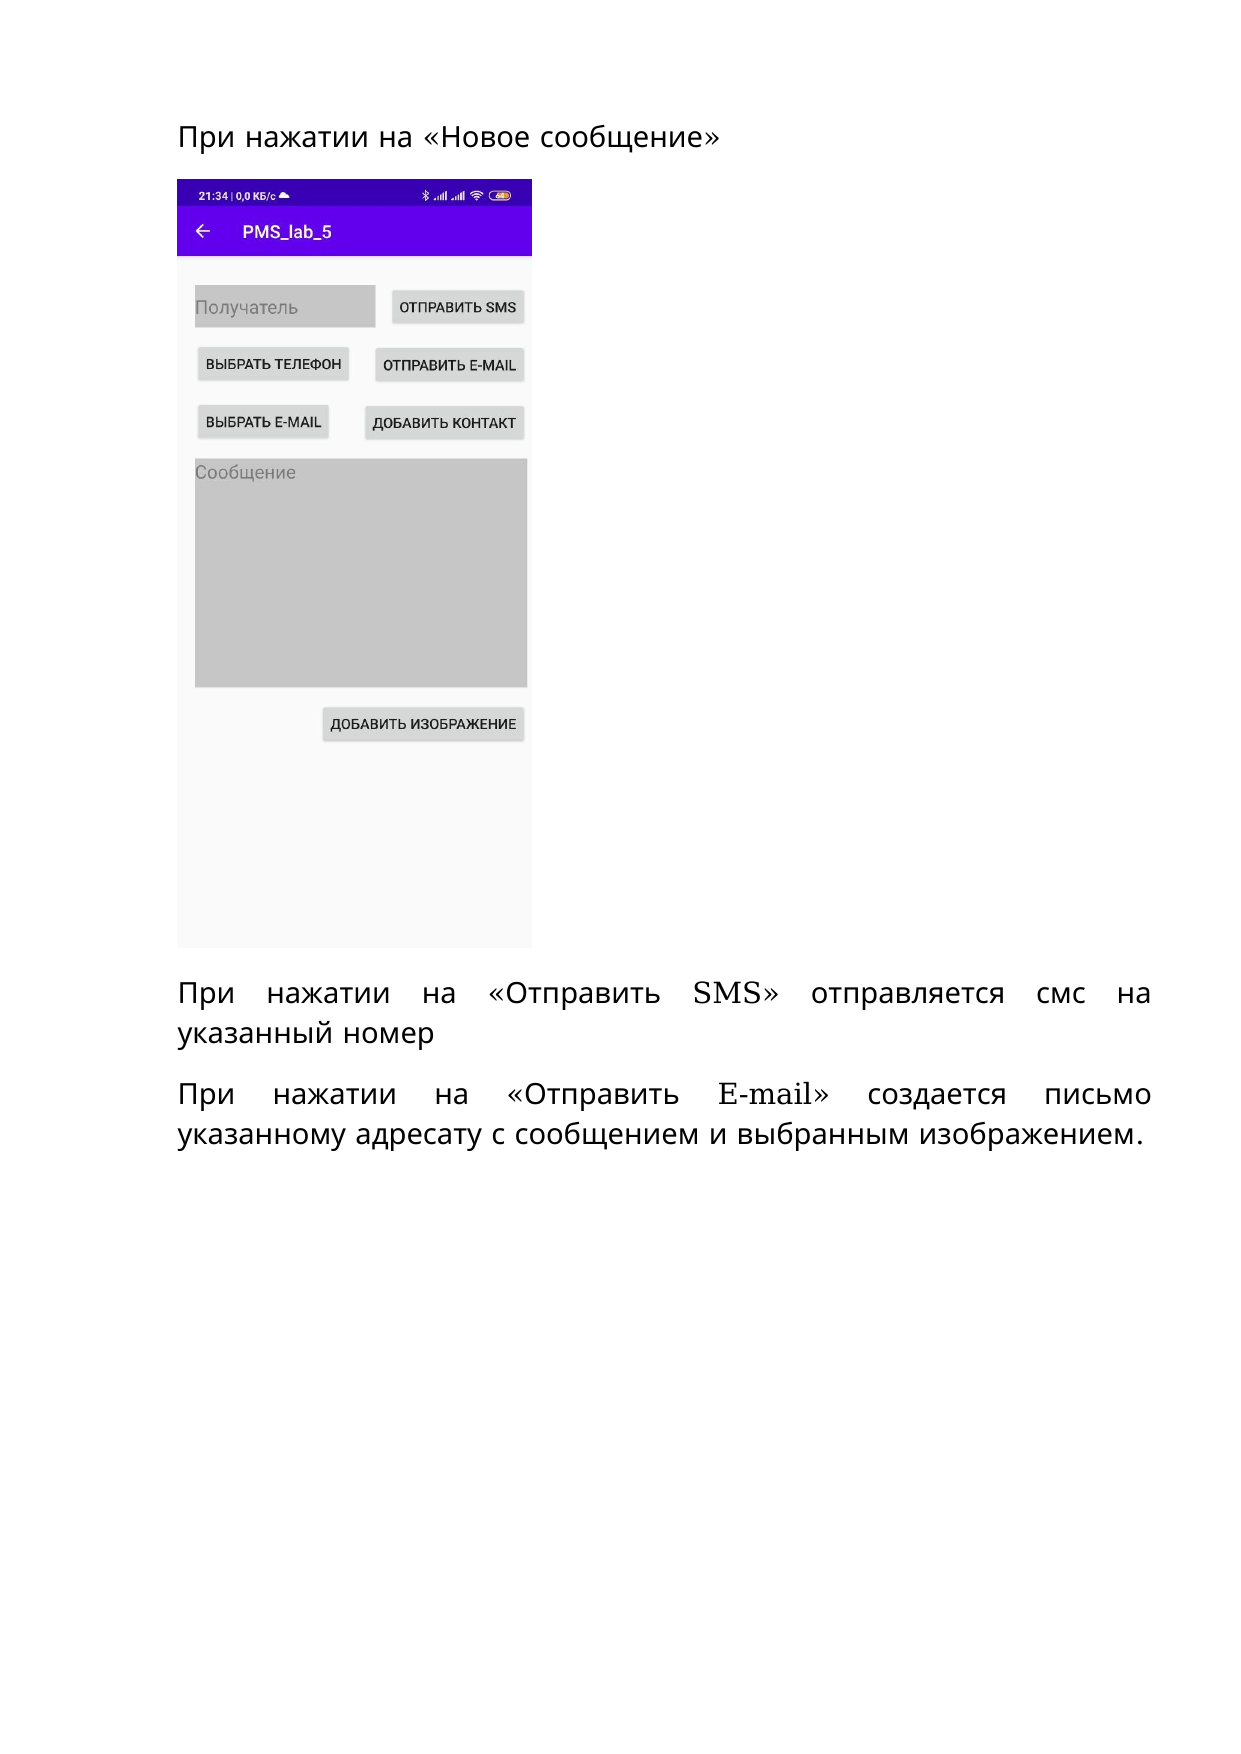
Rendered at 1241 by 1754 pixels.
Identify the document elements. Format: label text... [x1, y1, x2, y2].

text При нажатии на «Отправить SMS» отправляется смс на указанный номер [177, 974, 1152, 1049]
text При нажатии на «Отправить E-mail» создается письмо указанному адресату с сообщением и выбранным изображением. [177, 1075, 1152, 1151]
picture [177, 179, 532, 948]
text При нажатии на «Новое сообщение» [177, 118, 1152, 153]
